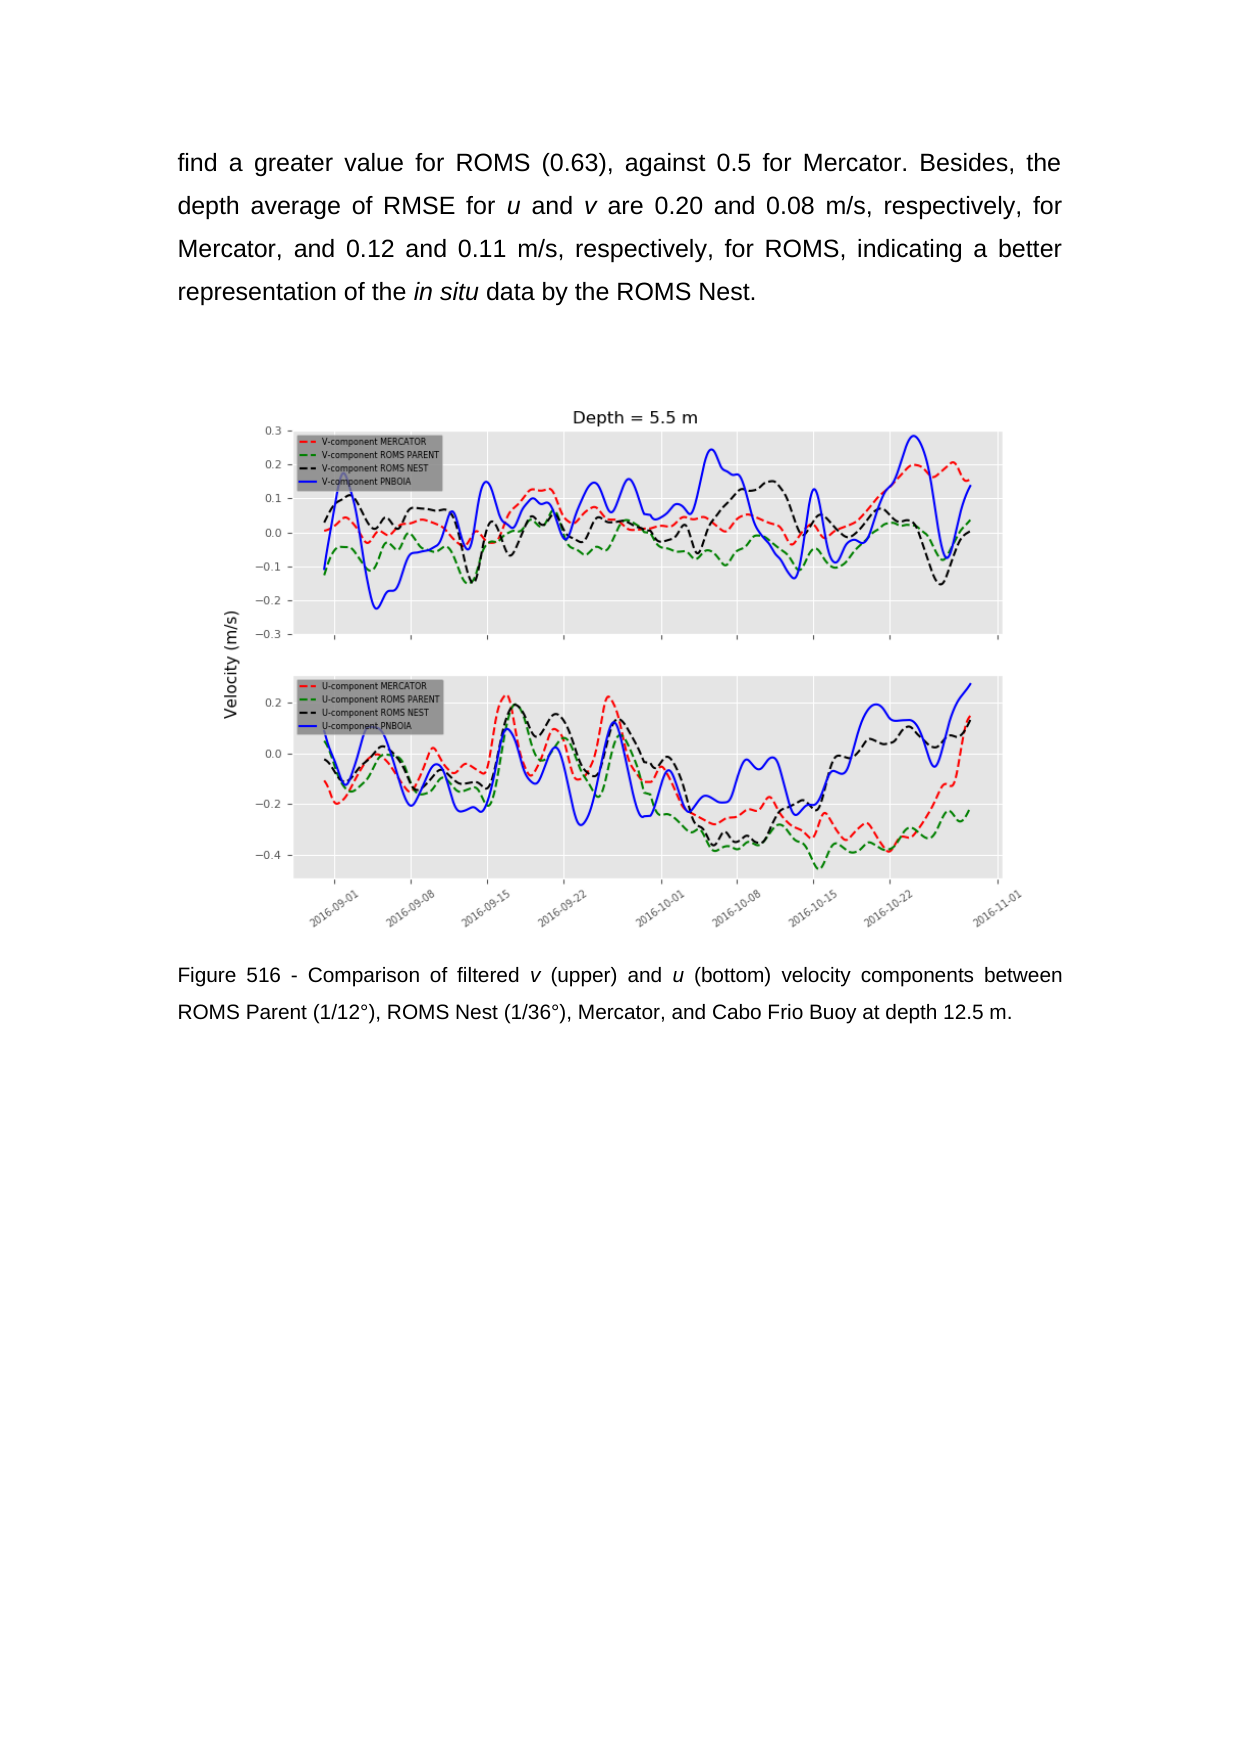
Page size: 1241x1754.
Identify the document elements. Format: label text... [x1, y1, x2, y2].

text Figure 516 - Comparison of filtered v (upper) and u (bottom) velocity components between ROMS Parent (1/12°), ROMS Nest (1/36°), Mercator, and Cabo Frio Buoy at depth 12.5 m. [177, 963, 1063, 1025]
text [177, 148, 1063, 306]
picture [217, 406, 1023, 949]
